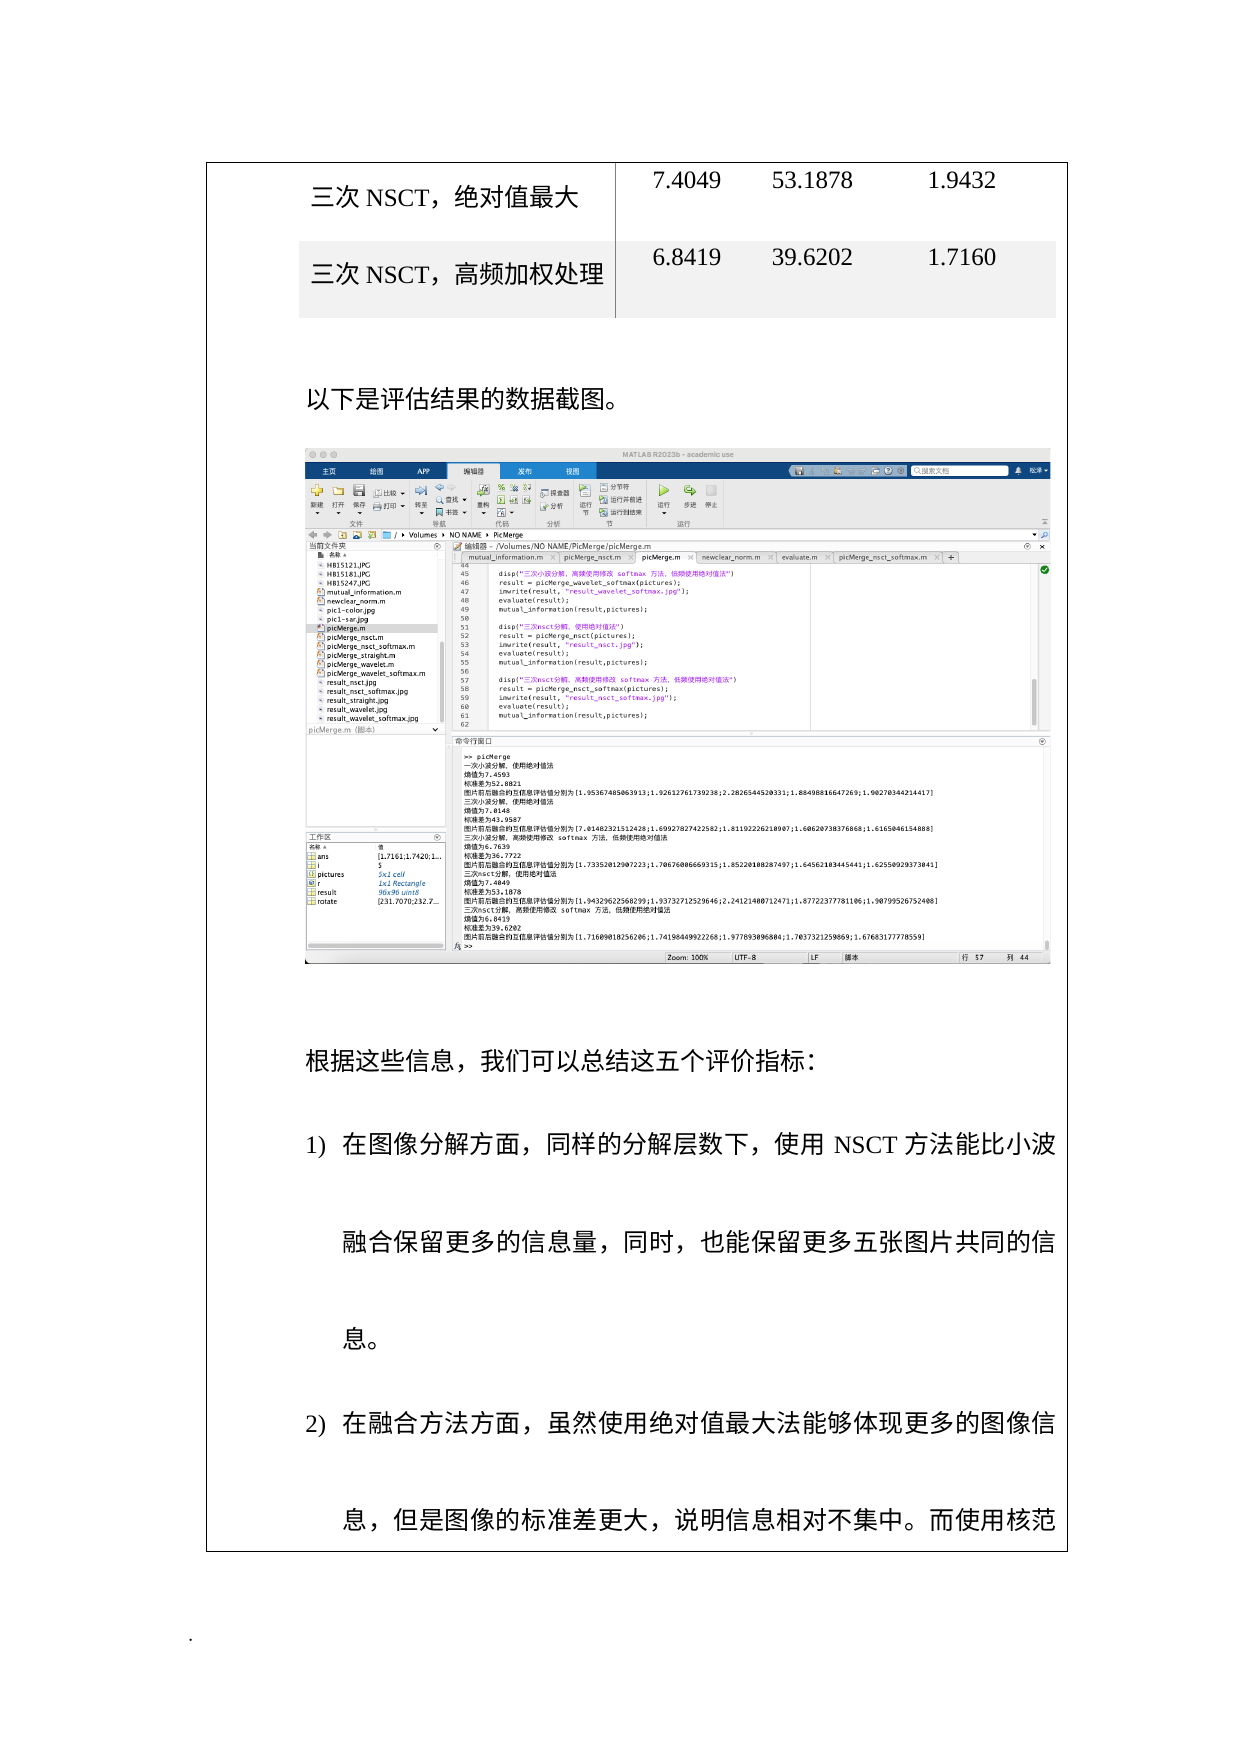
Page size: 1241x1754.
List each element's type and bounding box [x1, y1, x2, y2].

picture [305, 448, 1051, 964]
table_cell [207, 163, 1067, 1551]
